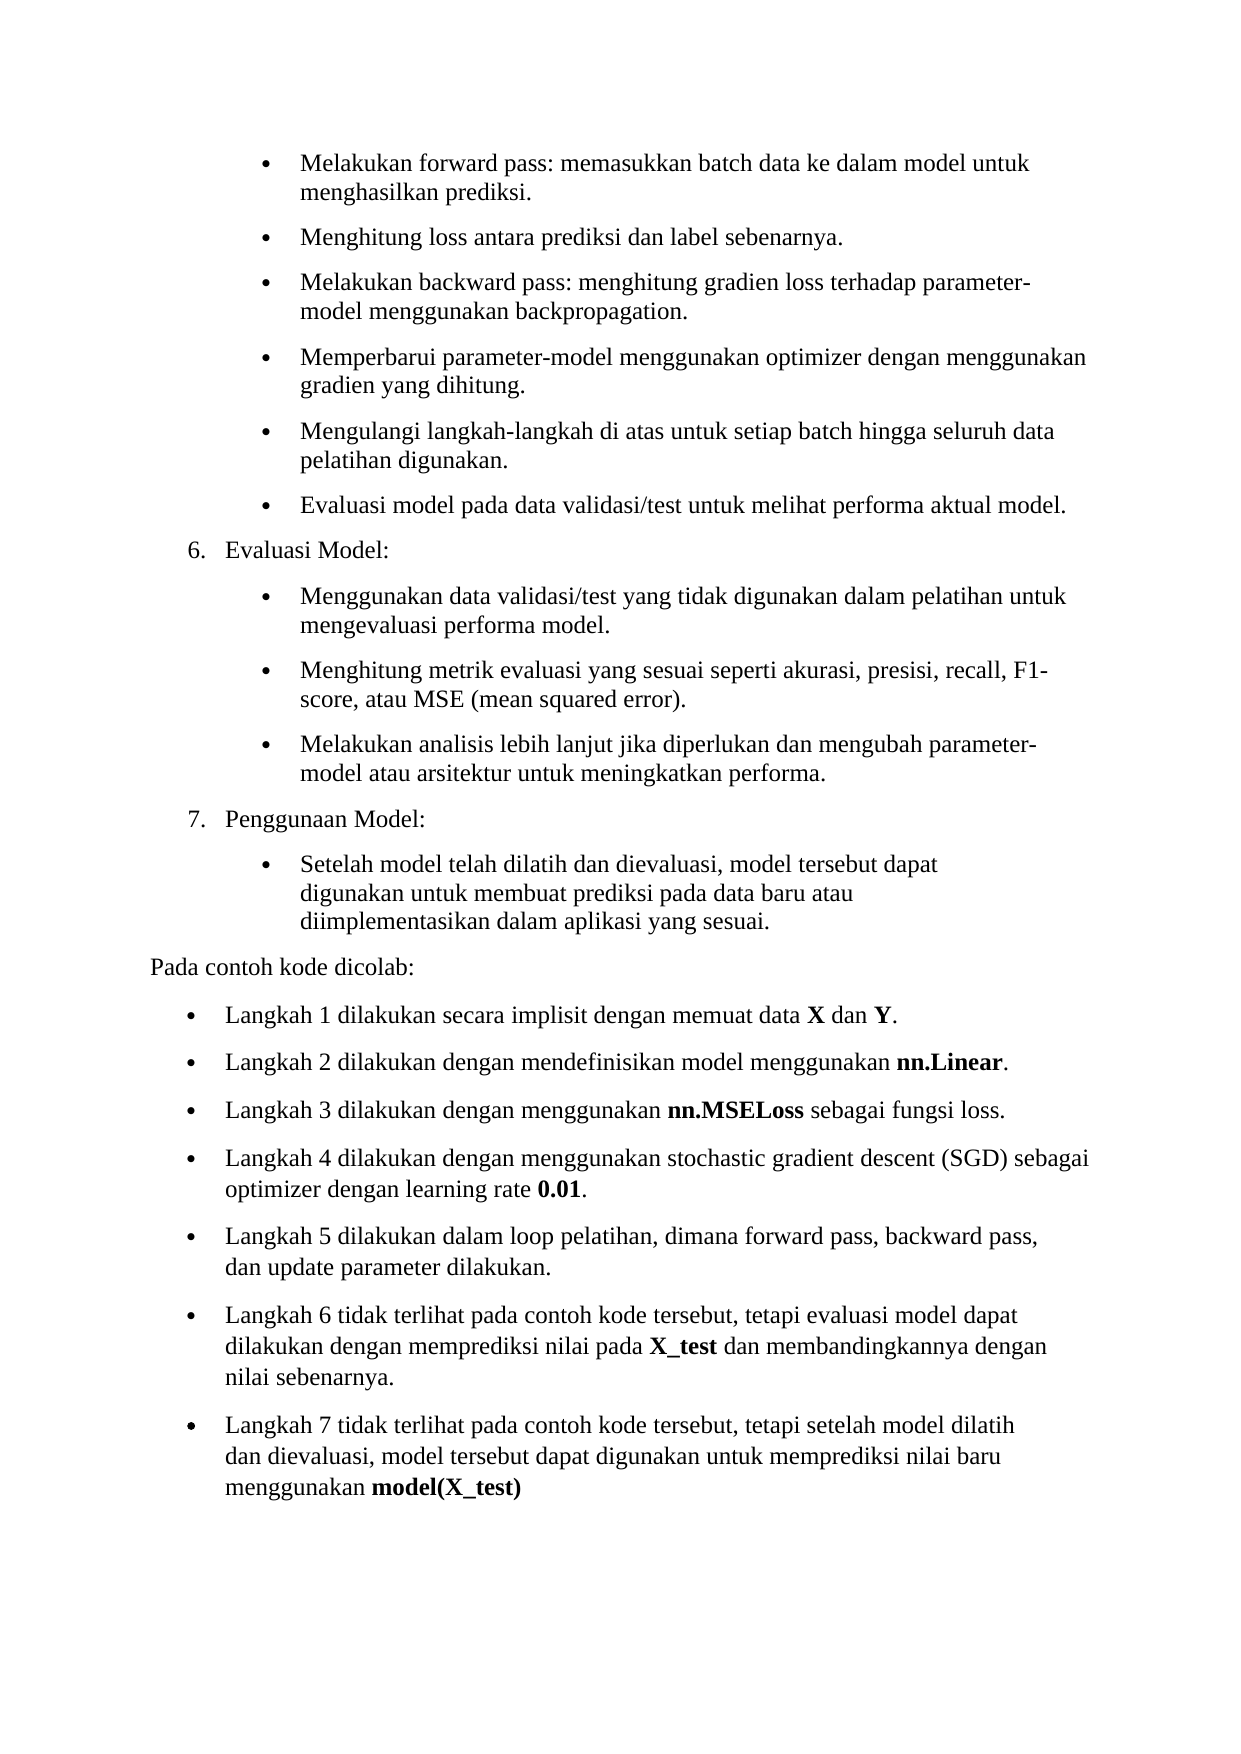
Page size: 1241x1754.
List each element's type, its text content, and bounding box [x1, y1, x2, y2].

list Langkah 7 tidak terlihat pada contoh kode tersebut, tetapi setelah model dilatih dan dievaluasi, model tersebut dapat digunakan untuk memprediksi nilai baru menggunakan model(X_test) [187, 1410, 1057, 1501]
list Langkah 5 dilakukan dalam loop pelatihan, dimana forward pass, backward pass, dan update parameter dilakukan. [187, 1221, 1080, 1281]
list Menghitung metrik evaluasi yang sesuai seperti akurasi, presisi, recall, F1- score, atau MSE (mean squared error). [262, 655, 1049, 713]
list Langkah 2 dilakukan dengan mendefinisikan model menggunakan nn.Linear. [187, 1047, 1101, 1076]
list Langkah 4 dilakukan dengan menggunakan stochastic gradient descent (SGD) sebagai optimizer dengan learning rate 0.01. [187, 1143, 1089, 1202]
list Langkah 3 dilakukan dengan menggunakan nn.MSELoss sebagai fungsi loss. [187, 1095, 1101, 1124]
list Penggunaan Model: [187, 804, 1101, 832]
list Langkah 1 dilakukan secara implisit dengan memuat data X dan Y. [187, 1000, 1101, 1028]
list Menghitung loss antara prediksi dan label sebenarnya. [262, 222, 1101, 251]
list Evaluasi Model: [187, 536, 1101, 564]
list Menggunakan data validasi/test yang tidak digunakan dalam pelatihan untuk mengevaluasi performa model. [262, 581, 1067, 638]
list Melakukan forward pass: memasukkan batch data ke dalam model untuk menghasilkan prediksi. [262, 148, 1029, 205]
list Melakukan analisis lebih lanjut jika diperlukan dan mengubah parameter- model atau arsitektur untuk meningkatkan performa. [262, 729, 1038, 787]
list Evaluasi model pada data validasi/test untuk melihat performa aktual model. [262, 490, 1101, 519]
text Pada contoh kode dicolab: [150, 952, 1101, 981]
list Memperbarui parameter-model menggunakan optimizer dengan menggunakan gradien yang dihitung. [262, 342, 1087, 399]
list Mengulangi langkah-langkah di atas untuk setiap batch hingga seluruh data pelatihan digunakan. [262, 416, 1055, 473]
list Setelah model telah dilatih dan dievaluasi, model tersebut dapat digunakan untuk membuat prediksi pada data baru atau diimplementasikan dalam aplikasi yang sesuai. [262, 849, 1048, 935]
list Langkah 6 tidak terlihat pada contoh kode tersebut, tetapi evaluasi model dapat dilakukan dengan memprediksi nilai pada X_test dan membandingkannya dengan nilai sebenarnya. [187, 1300, 1047, 1391]
list Melakukan backward pass: menghitung gradien loss terhadap parameter- model menggunakan backpropagation. [262, 267, 1031, 325]
